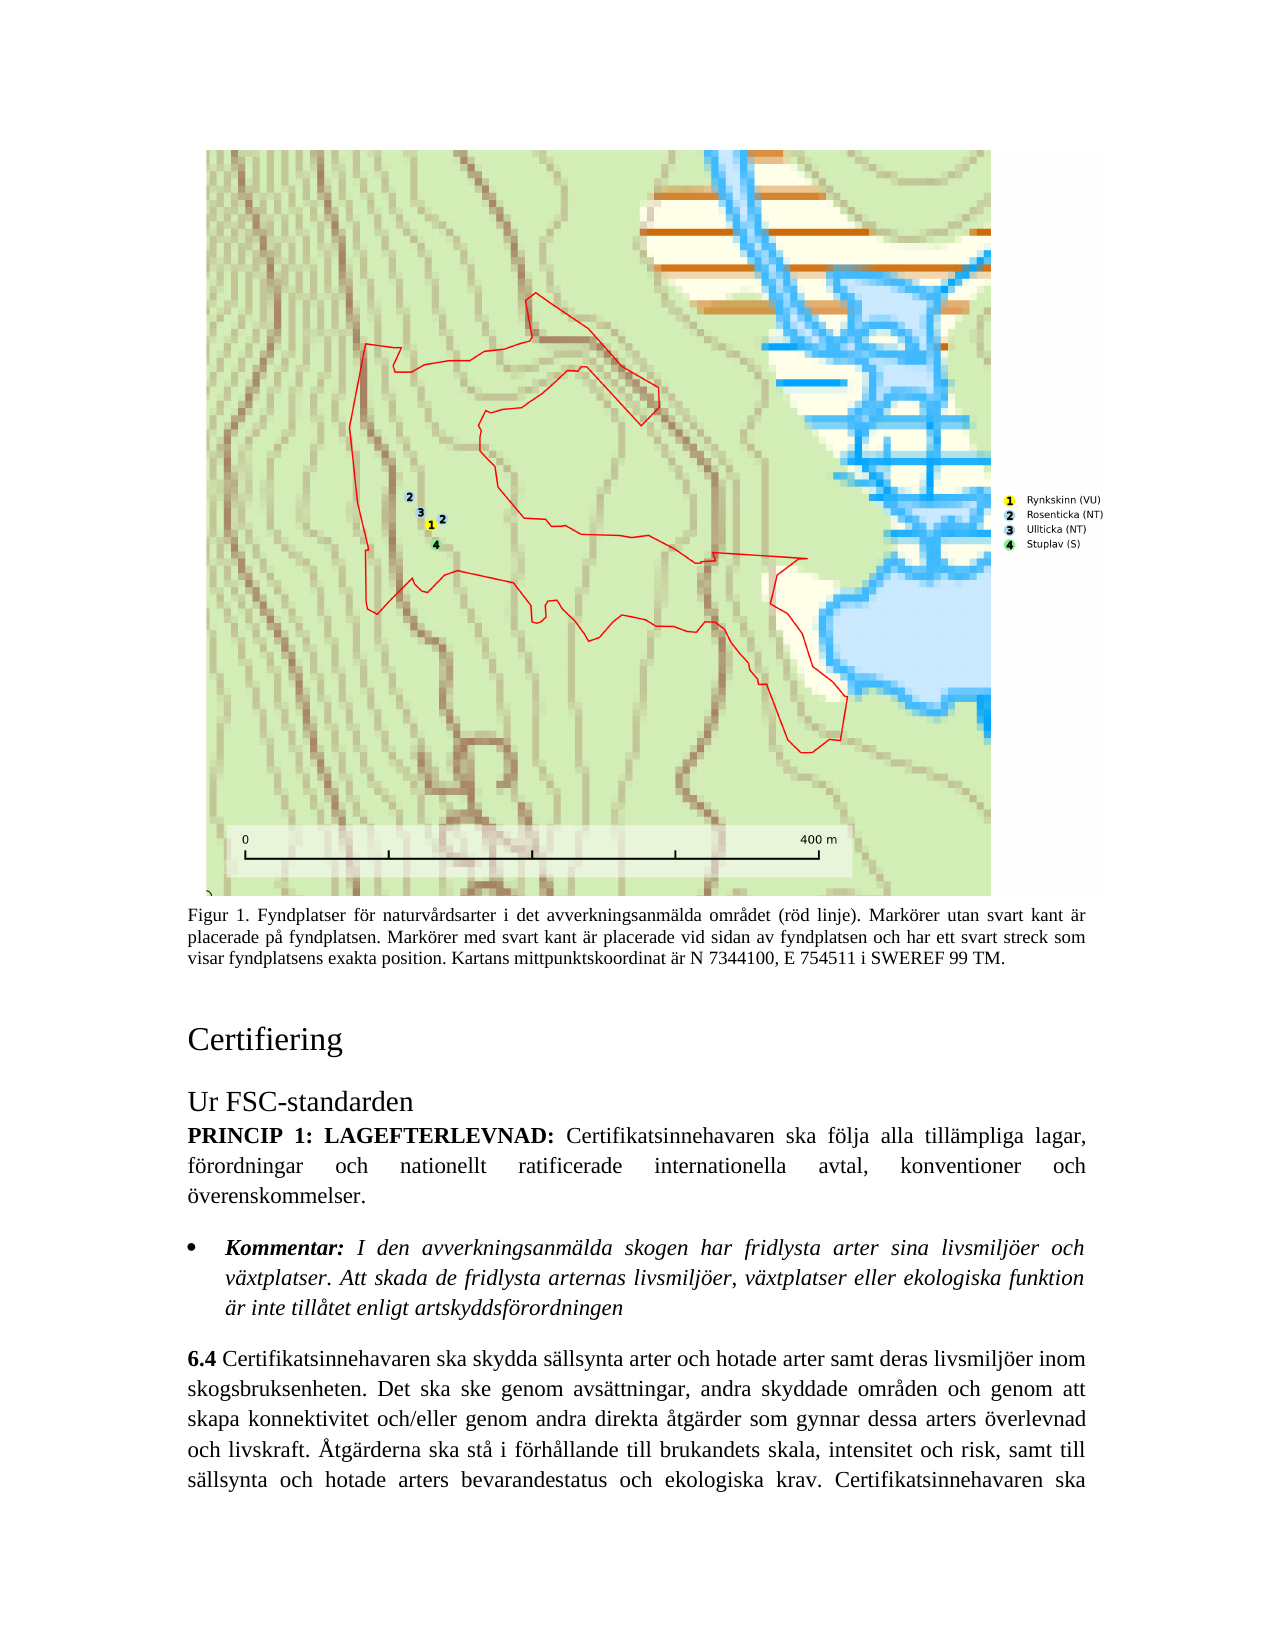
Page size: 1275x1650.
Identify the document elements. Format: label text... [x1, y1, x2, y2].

subtitle Certifiering [187, 1019, 1087, 1057]
text Figur 1. Fyndplatser för naturvårdsarter i det avverkningsanmälda området (röd linje). Markörer utan svart kant är placerade på fyndplatsen. Markörer med svart kant är placerade vid sidan av fyndplatsen och har ett svart streck som visar fyndplatsens exakta position. Kartans mittpunktskoordinat är N 7344100, E 754511 i SWEREF 99 TM. [187, 904, 1087, 969]
subtitle Ur FSC-standarden [187, 1084, 1087, 1117]
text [187, 1345, 1087, 1492]
text PRINCIP 1: LAGEFTERLEVNAD: Certifikatsinnehavaren ska följa alla tillämpliga lagar, förordningar och nationellt ratificerade internationella avtal, konventioner och överenskommelser. [187, 1122, 1087, 1209]
picture [206, 150, 1107, 896]
list Kommentar: I den avverkningsanmälda skogen har fridlysta arter sina livsmiljöer och växtplatser. Att skada de fridlysta arternas livsmiljöer, växtplatser eller ekologiska funktion är inte tillåtet enligt artskyddsförordningen [187, 1234, 1087, 1320]
